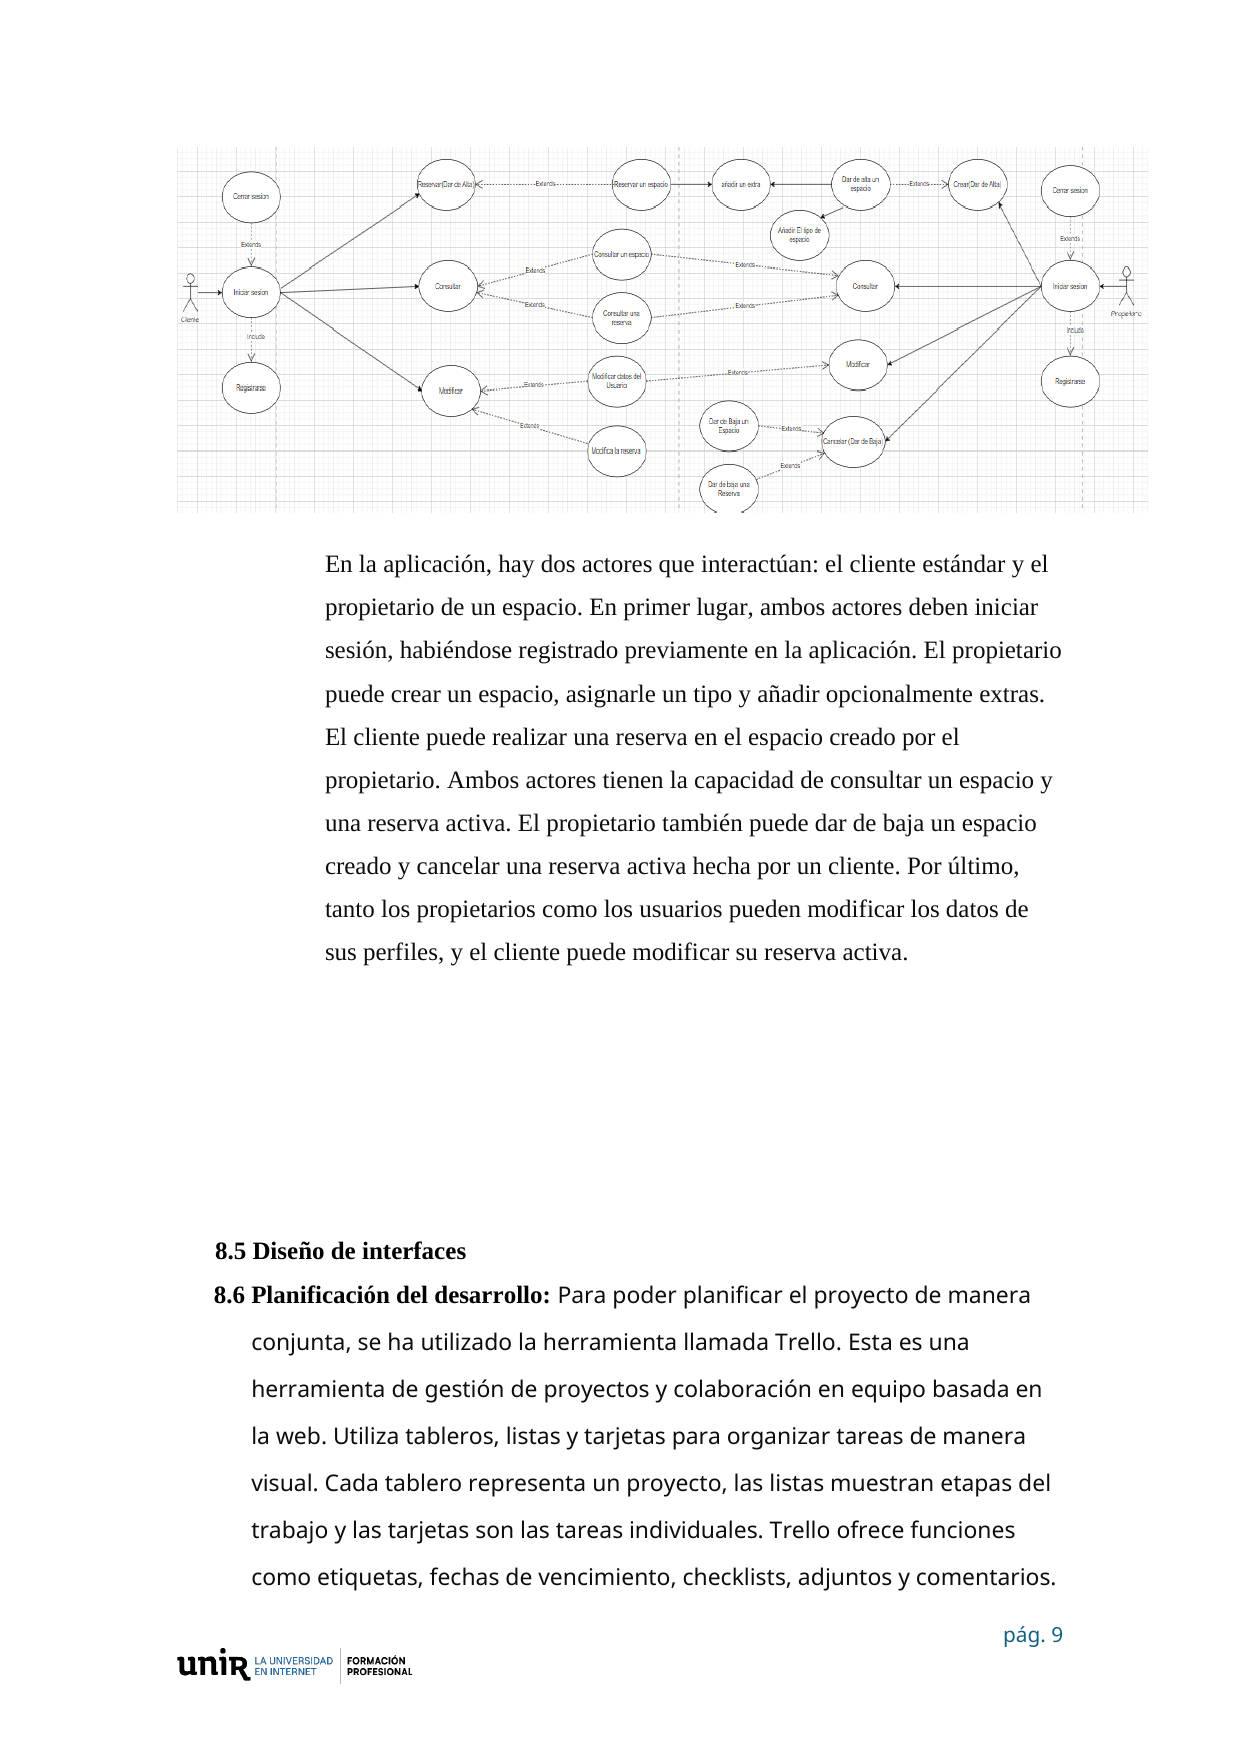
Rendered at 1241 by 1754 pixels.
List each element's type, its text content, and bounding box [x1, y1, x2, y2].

text En la aplicación, hay dos actores que interactúan: el cliente estándar y el propietario de un espacio. En primer lugar, ambos actores deben iniciar sesión, habiéndose registrado previamente en la aplicación. El propietario puede crear un espacio, asignarle un tipo y añadir opcionalmente extras. El cliente puede realizar una reserva en el espacio creado por el propietario. Ambos actores tienen la capacidad de consultar un espacio y una reserva activa. El propietario también puede dar de baja un espacio creado y cancelar una reserva activa hecha por un cliente. Por último, tanto los propietarios como los usuarios pueden modificar los datos de sus perfiles, y el cliente puede modificar su reserva activa. [325, 549, 1063, 966]
picture [177, 1648, 413, 1684]
picture [177, 147, 1149, 513]
list Diseño de interfaces [215, 1236, 1063, 1265]
